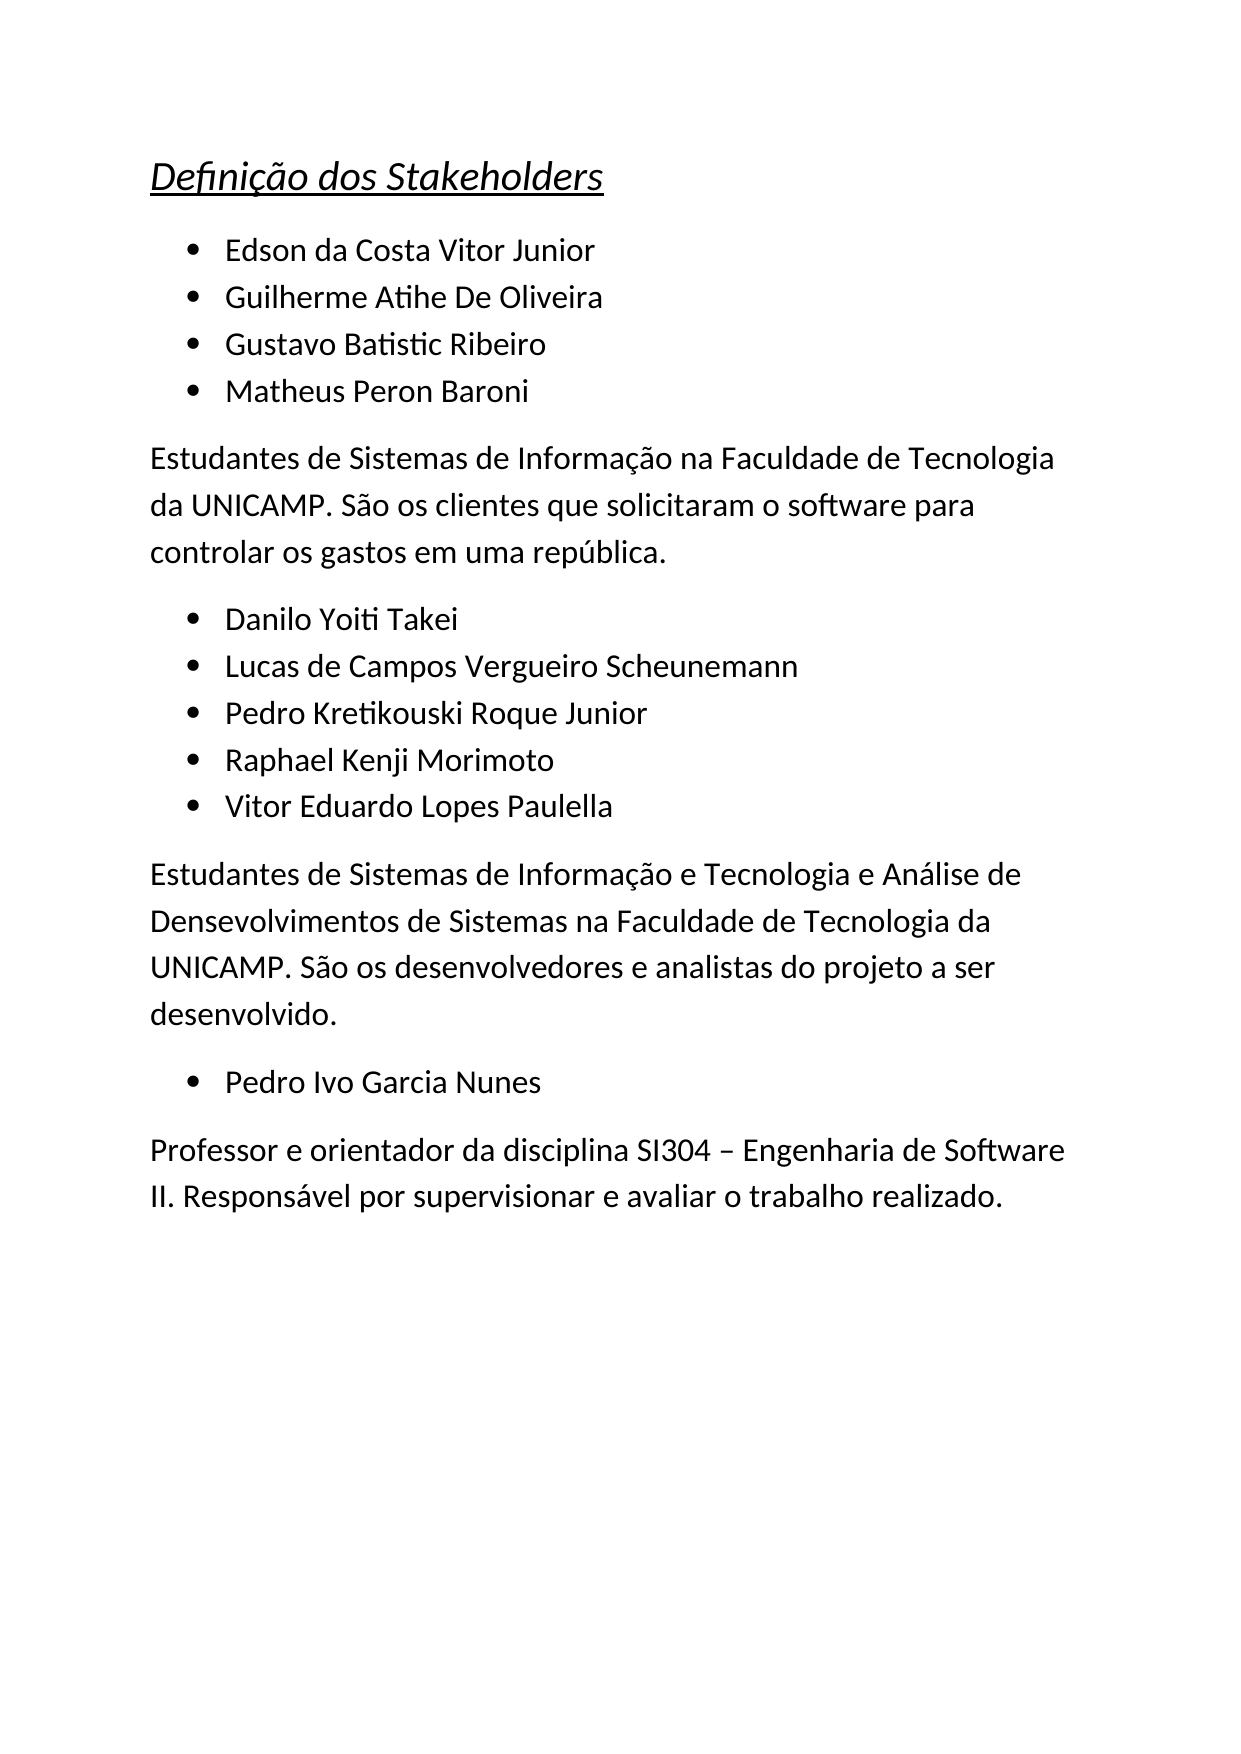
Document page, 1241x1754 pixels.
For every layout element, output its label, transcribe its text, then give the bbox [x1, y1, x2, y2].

list Matheus Peron Baroni [187, 369, 1090, 410]
list Pedro Kretikouski Roque Junior [187, 692, 1090, 733]
list Guilherme Atihe De Oliveira [187, 276, 1090, 317]
list Lucas de Campos Vergueiro Scheunemann [187, 645, 1090, 686]
list Danilo Yoiti Takei [187, 598, 1090, 639]
text Professor e orientador da disciplina SI304 – Engenharia de Software II. Responsável por supervisionar e avaliar o trabalho realizado. [150, 1128, 1090, 1216]
list Gustavo Batistic Ribeiro [187, 323, 1090, 363]
text Definição dos Stakeholders [150, 150, 1090, 201]
list Vitor Eduardo Lopes Paulella [187, 785, 1090, 826]
list Raphael Kenji Morimoto [187, 739, 1090, 779]
list Edson da Costa Vitor Junior [187, 229, 1090, 270]
text Estudantes de Sistemas de Informação na Faculdade de Tecnologia da UNICAMP. São os clientes que solicitaram o software para controlar os gastos em uma república. [150, 437, 1090, 571]
text Estudantes de Sistemas de Informação e Tecnologia e Análise de Densevolvimentos de Sistemas na Faculdade de Tecnologia da UNICAMP. São os desenvolvedores e analistas do projeto a ser desenvolvido. [150, 853, 1090, 1034]
list Pedro Ivo Garcia Nunes [187, 1061, 1090, 1102]
